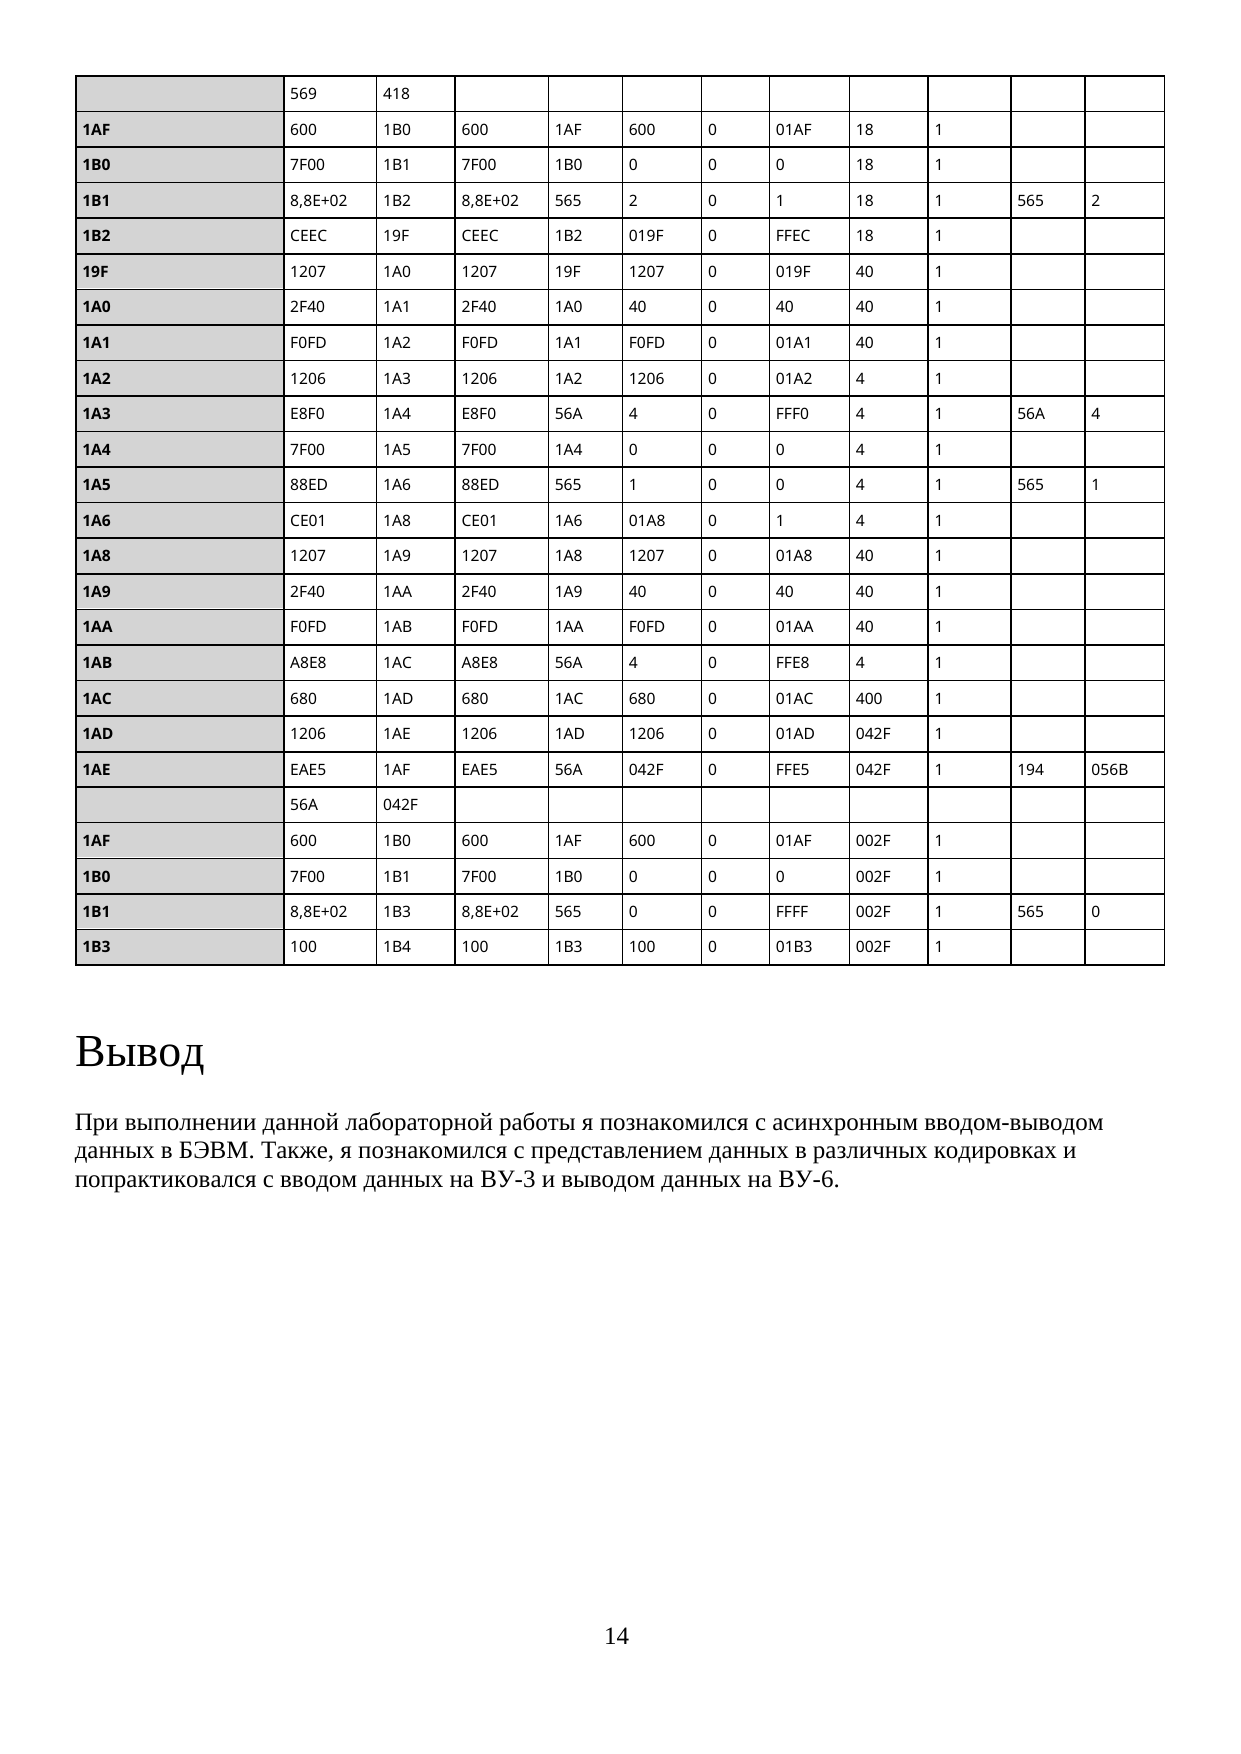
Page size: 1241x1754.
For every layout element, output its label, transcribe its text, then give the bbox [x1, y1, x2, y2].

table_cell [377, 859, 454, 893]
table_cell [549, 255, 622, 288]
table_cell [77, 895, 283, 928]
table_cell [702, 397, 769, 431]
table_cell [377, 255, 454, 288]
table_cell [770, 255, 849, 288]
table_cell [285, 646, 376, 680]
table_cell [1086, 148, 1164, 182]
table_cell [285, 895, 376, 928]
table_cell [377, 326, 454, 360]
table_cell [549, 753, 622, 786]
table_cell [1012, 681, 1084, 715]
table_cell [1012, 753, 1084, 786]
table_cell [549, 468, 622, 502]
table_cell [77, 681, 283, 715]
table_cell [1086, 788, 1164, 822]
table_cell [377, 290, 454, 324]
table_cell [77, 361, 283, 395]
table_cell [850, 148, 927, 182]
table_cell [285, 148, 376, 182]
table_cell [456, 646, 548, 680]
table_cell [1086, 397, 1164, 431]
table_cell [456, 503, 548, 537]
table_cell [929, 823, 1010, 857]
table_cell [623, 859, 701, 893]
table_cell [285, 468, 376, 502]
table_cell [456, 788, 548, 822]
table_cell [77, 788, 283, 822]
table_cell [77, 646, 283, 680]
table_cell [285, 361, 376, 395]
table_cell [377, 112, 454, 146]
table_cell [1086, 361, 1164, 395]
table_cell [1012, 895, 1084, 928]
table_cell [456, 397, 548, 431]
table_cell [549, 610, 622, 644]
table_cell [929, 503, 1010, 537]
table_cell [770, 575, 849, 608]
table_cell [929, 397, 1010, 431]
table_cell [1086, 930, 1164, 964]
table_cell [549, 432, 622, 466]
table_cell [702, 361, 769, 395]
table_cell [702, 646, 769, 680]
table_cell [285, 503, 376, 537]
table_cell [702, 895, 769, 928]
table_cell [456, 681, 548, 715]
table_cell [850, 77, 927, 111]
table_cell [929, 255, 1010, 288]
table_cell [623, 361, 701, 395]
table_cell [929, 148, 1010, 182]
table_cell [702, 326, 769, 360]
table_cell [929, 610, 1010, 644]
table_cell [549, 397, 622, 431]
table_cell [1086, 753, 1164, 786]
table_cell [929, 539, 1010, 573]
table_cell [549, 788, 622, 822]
text При выполнении данной лабораторной работы я познакомился с асинхронным вводом-выводом данных в БЭВМ. Также, я познакомился с представлением данных в различных кодировках и попрактиковался с вводом данных на ВУ-3 и выводом данных на ВУ-6. [74, 1107, 1165, 1193]
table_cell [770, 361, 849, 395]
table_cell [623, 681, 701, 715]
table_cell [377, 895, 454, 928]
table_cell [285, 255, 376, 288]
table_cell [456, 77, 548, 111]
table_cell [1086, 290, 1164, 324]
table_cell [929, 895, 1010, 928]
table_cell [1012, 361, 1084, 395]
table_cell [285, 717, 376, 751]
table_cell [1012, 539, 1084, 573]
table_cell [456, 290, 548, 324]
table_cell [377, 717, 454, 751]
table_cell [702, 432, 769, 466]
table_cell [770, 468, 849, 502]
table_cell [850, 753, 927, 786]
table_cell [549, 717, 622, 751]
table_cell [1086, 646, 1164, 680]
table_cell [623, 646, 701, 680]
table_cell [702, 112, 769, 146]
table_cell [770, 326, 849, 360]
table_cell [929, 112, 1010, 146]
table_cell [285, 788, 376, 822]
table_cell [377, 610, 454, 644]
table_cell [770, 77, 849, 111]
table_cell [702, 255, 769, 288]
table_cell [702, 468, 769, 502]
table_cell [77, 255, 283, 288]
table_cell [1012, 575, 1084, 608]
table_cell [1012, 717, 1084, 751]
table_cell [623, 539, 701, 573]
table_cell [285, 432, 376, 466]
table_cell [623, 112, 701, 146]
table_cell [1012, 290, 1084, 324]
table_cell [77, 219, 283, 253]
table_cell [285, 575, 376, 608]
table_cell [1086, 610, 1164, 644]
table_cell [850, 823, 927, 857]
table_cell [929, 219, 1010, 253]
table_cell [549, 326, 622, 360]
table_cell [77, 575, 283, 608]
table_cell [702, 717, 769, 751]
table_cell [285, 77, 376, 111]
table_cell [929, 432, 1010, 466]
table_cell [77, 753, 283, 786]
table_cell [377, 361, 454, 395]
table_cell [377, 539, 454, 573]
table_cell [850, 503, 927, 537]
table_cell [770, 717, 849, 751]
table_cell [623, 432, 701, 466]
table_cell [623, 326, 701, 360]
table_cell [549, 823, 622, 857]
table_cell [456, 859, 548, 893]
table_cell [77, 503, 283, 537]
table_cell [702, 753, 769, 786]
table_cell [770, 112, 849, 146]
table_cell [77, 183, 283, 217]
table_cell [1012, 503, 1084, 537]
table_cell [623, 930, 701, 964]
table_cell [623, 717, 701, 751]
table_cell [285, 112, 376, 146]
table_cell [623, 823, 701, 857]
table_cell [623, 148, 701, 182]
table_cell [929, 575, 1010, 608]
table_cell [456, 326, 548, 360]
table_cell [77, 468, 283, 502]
text Вывод [75, 1023, 1165, 1076]
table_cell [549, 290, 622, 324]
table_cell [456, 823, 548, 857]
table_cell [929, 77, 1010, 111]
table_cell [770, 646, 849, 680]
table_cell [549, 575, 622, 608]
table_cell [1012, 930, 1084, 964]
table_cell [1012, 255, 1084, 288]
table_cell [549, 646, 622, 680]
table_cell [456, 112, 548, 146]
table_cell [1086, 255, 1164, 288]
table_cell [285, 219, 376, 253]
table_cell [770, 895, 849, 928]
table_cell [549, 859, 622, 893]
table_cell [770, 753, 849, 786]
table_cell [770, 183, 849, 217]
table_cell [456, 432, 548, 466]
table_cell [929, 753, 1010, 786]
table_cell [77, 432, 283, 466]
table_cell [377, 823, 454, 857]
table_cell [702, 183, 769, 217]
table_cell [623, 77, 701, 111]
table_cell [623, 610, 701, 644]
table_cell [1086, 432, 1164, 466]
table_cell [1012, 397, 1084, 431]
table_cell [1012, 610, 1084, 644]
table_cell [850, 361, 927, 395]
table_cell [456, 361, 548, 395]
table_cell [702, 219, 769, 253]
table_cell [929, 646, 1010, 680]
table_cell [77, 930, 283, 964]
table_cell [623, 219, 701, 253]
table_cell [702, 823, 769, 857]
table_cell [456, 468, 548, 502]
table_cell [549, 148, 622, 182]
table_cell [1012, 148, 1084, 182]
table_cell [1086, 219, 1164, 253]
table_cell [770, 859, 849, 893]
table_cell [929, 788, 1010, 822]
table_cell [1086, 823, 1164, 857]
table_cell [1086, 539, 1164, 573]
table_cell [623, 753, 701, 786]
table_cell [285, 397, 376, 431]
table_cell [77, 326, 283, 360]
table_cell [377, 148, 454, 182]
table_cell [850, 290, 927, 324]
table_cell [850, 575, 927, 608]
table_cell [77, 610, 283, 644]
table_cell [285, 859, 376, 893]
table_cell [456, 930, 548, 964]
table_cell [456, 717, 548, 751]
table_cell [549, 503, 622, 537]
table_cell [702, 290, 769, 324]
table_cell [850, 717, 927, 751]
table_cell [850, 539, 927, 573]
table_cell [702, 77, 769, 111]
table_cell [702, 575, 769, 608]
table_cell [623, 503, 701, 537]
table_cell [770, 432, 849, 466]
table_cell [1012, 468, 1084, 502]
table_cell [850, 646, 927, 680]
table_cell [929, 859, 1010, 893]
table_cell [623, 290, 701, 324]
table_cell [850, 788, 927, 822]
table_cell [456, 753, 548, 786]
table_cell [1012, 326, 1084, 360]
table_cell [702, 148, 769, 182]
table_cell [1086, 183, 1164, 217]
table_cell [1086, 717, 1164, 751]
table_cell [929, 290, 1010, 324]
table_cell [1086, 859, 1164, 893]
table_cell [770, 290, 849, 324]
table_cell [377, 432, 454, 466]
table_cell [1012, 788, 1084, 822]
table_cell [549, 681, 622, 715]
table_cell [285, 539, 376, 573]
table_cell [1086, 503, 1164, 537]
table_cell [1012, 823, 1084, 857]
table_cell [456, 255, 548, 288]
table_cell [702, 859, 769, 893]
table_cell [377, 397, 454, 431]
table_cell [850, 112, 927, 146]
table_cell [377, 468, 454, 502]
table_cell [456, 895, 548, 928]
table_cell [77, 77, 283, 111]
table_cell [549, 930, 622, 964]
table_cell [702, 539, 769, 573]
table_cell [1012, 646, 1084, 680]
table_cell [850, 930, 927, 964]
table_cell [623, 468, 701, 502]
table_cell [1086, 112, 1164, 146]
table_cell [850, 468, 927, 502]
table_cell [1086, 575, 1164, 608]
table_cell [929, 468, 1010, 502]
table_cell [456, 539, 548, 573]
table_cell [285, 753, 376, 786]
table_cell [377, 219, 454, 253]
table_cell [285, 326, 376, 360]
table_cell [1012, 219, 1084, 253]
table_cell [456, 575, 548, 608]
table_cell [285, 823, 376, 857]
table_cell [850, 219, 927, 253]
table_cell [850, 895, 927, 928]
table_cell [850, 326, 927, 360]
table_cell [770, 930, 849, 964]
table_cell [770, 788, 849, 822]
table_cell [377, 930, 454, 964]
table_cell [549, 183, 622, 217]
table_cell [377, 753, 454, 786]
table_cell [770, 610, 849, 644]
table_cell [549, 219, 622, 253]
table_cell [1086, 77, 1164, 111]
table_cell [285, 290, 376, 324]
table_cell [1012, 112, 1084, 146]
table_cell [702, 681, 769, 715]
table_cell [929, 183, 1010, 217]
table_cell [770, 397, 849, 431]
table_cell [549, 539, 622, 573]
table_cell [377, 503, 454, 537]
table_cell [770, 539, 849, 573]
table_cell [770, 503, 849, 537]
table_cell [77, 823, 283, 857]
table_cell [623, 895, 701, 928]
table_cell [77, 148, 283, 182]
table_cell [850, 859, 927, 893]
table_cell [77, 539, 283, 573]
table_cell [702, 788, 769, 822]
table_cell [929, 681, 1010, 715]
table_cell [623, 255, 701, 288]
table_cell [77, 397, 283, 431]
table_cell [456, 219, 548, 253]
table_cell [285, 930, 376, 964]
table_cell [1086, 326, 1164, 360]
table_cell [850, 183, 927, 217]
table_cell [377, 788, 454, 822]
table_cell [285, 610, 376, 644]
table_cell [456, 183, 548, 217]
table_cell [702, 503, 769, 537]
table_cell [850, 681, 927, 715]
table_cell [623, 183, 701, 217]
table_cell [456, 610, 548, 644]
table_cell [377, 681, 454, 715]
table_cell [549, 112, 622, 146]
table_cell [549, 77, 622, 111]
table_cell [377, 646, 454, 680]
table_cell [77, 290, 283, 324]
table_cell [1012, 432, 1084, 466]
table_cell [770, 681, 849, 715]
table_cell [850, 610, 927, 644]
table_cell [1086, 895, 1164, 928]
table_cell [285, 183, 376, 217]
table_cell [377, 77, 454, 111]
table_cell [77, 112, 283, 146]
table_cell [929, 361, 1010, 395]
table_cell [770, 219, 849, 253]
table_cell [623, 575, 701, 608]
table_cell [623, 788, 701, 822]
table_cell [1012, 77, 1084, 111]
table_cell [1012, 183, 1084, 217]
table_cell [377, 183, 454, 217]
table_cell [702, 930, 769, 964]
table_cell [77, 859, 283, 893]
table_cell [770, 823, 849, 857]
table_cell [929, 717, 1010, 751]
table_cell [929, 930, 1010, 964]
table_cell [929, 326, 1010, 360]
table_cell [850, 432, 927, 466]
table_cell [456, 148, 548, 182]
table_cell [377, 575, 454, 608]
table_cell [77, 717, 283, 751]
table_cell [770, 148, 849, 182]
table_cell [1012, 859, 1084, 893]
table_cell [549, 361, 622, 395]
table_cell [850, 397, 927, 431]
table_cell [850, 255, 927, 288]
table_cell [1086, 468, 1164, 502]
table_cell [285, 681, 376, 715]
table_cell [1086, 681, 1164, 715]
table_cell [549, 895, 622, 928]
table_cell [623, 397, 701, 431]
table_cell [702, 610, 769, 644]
